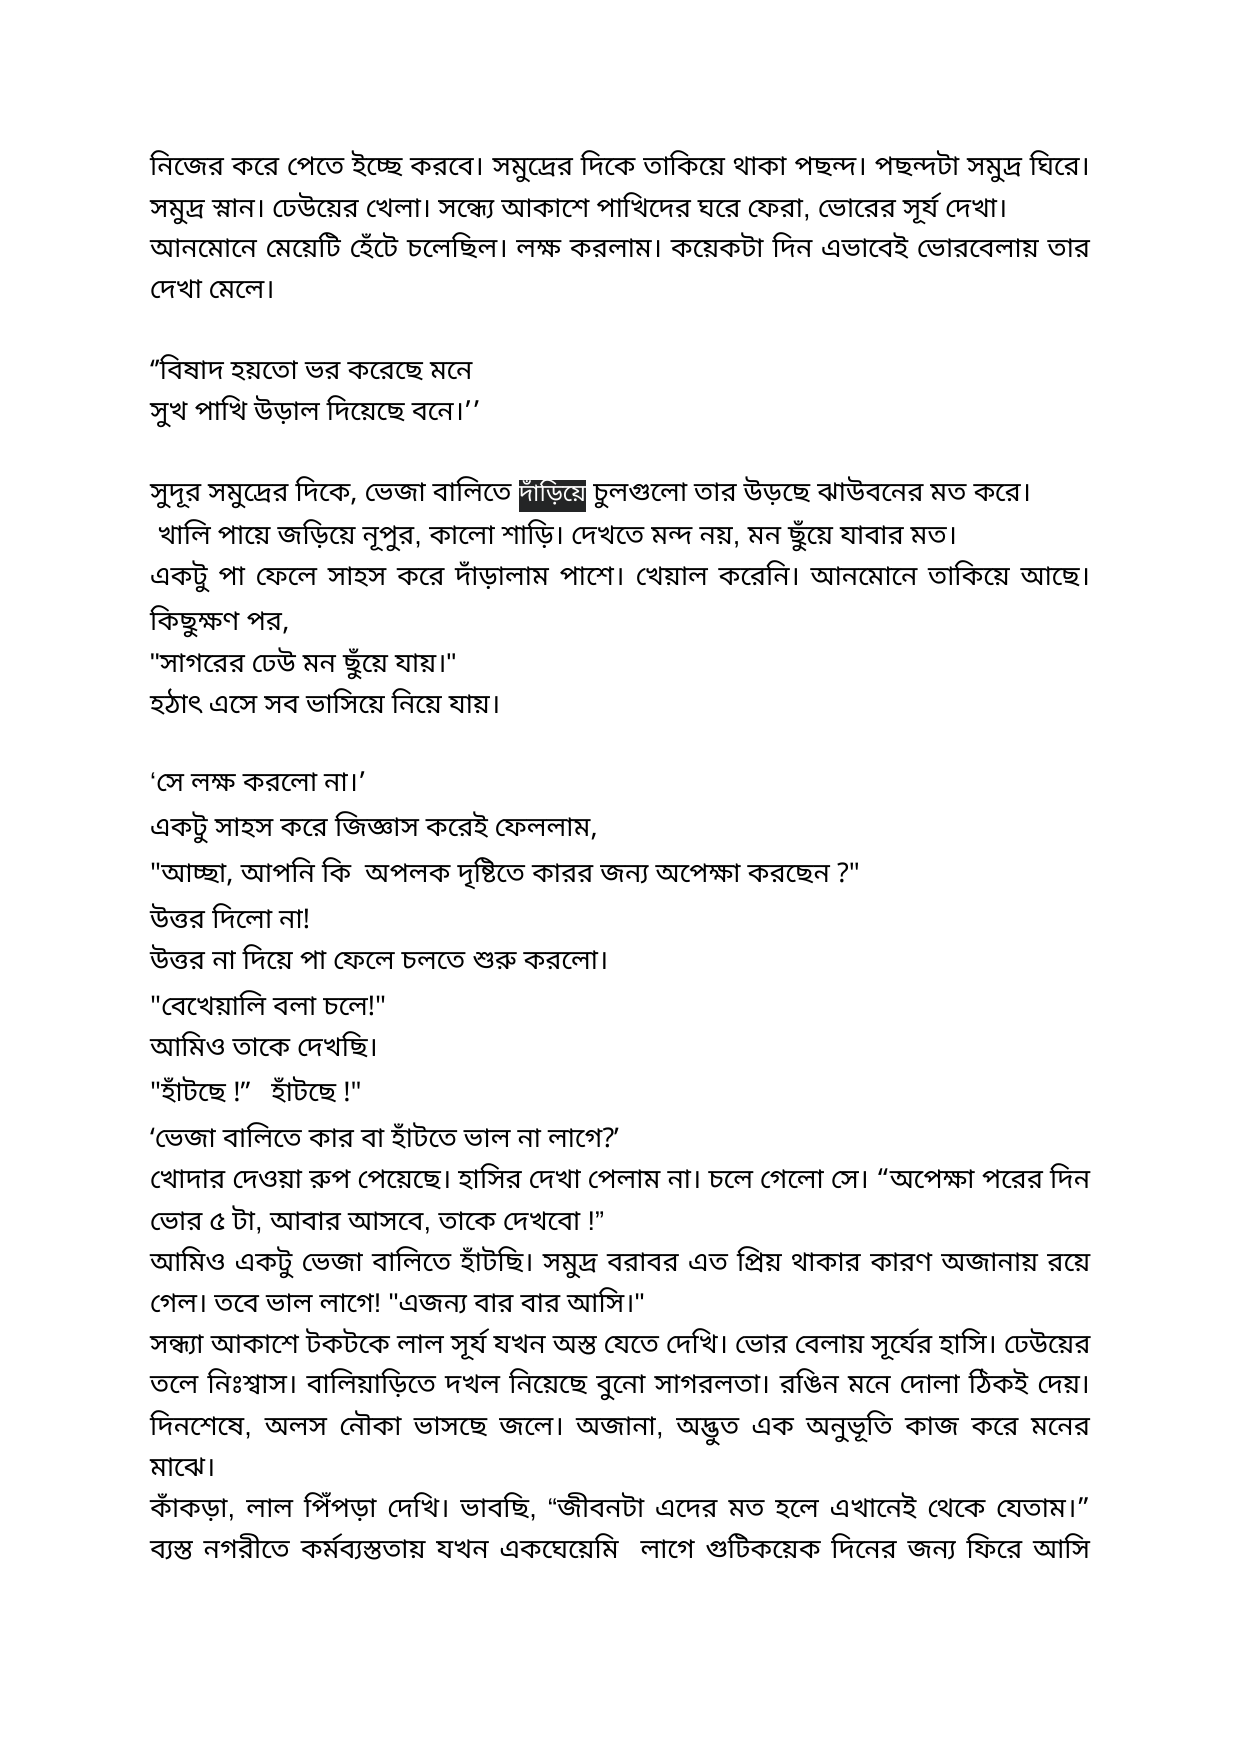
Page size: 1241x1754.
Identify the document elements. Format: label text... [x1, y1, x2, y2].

text সুখ পাখি উড়াল দিয়েছে বনে।’’ [150, 396, 1090, 432]
text "হাঁটছে !” হাঁটছে !" [150, 1072, 1090, 1112]
text "সাগরের ঢেউ মন ছুঁয়ে যায়।" [150, 647, 1090, 684]
text সুদূর সমুদ্রের দিকে, ভেজা বালিতে দাঁড়িয়ে চুলগুলো তার উড়ছে ঝাউবনের মত করে। [150, 473, 1090, 513]
text ‘সে লক্ষ করলো না।’ [150, 766, 1090, 802]
text ‘ভেজা বালিতে কার বা হাঁটতে ভাল না লাগে?’ [150, 1118, 1090, 1158]
text একটু পা ফেলে সাহস করে দাঁড়ালাম পাশে। খেয়াল করেনি। আনমোনে তাকিয়ে আছে। কিছুক্ষণ পর, [150, 561, 1090, 642]
text "আচ্ছা, আপনি কি অপলক দৃষ্টিতে কারর জন্য অপেক্ষা করছেন ?" [150, 854, 1090, 894]
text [150, 1492, 1090, 1569]
text উত্তর দিলো না! [150, 899, 1090, 939]
text খালি পায়ে জড়িয়ে নূপুর, কালো শাড়ি। দেখতে মন্দ নয়, মন ছুঁয়ে যাবার মত। [150, 519, 1090, 555]
text হঠাৎ এসে সব ভাসিয়ে নিয়ে যায়। [150, 689, 1090, 725]
text ‘’বিষাদ হয়তো ভর করেছে মনে [150, 351, 1090, 391]
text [150, 150, 1090, 228]
text উত্তর না দিয়ে পা ফেলে চলতে শুরু করলো। [150, 946, 1090, 981]
text সন্ধ্যা আকাশে টকটকে লাল সূর্য যখন অস্ত যেতে দেখি। ভোর বেলায় সূর্যের হাসি। ঢেউয়ের তলে নিঃশ্বাস। বালিয়াড়িতে দখল নিয়েছে বুনো সাগরলতা। রঙিন মনে দোলা ঠিকই দেয়। দিনশেষে, অলস নৌকা ভাসছে জলে। অজানা, অদ্ভুত এক অনুভূতি কাজ করে মনের মাঝে। [150, 1329, 1090, 1487]
text আনমোনে মেয়েটি হেঁটে চলেছিল। লক্ষ করলাম। কয়েকটা দিন এভাবেই ভোরবেলায় তার দেখা মেলে। [150, 233, 1090, 309]
text আমিও একটু ভেজা বালিতে হাঁটছি। সমুদ্র বরাবর এত প্রিয় থাকার কারণ অজানায় রয়ে গেল। তবে ভাল লাগে! "এজন্য বার বার আসি।" [150, 1247, 1090, 1324]
text "বেখেয়ালি বলা চলে!" [150, 986, 1090, 1026]
text আমিও তাকে দেখছি। [150, 1032, 1090, 1067]
text একটু সাহস করে জিজ্ঞাস করেই ফেললাম, [150, 808, 1090, 848]
text খোদার দেওয়া রুপ পেয়েছে। হাসির দেখা পেলাম না। চলে গেলো সে। “অপেক্ষা পরের দিন ভোর ৫ টা, আবার আসবে, তাকে দেখবো !” [150, 1164, 1090, 1241]
